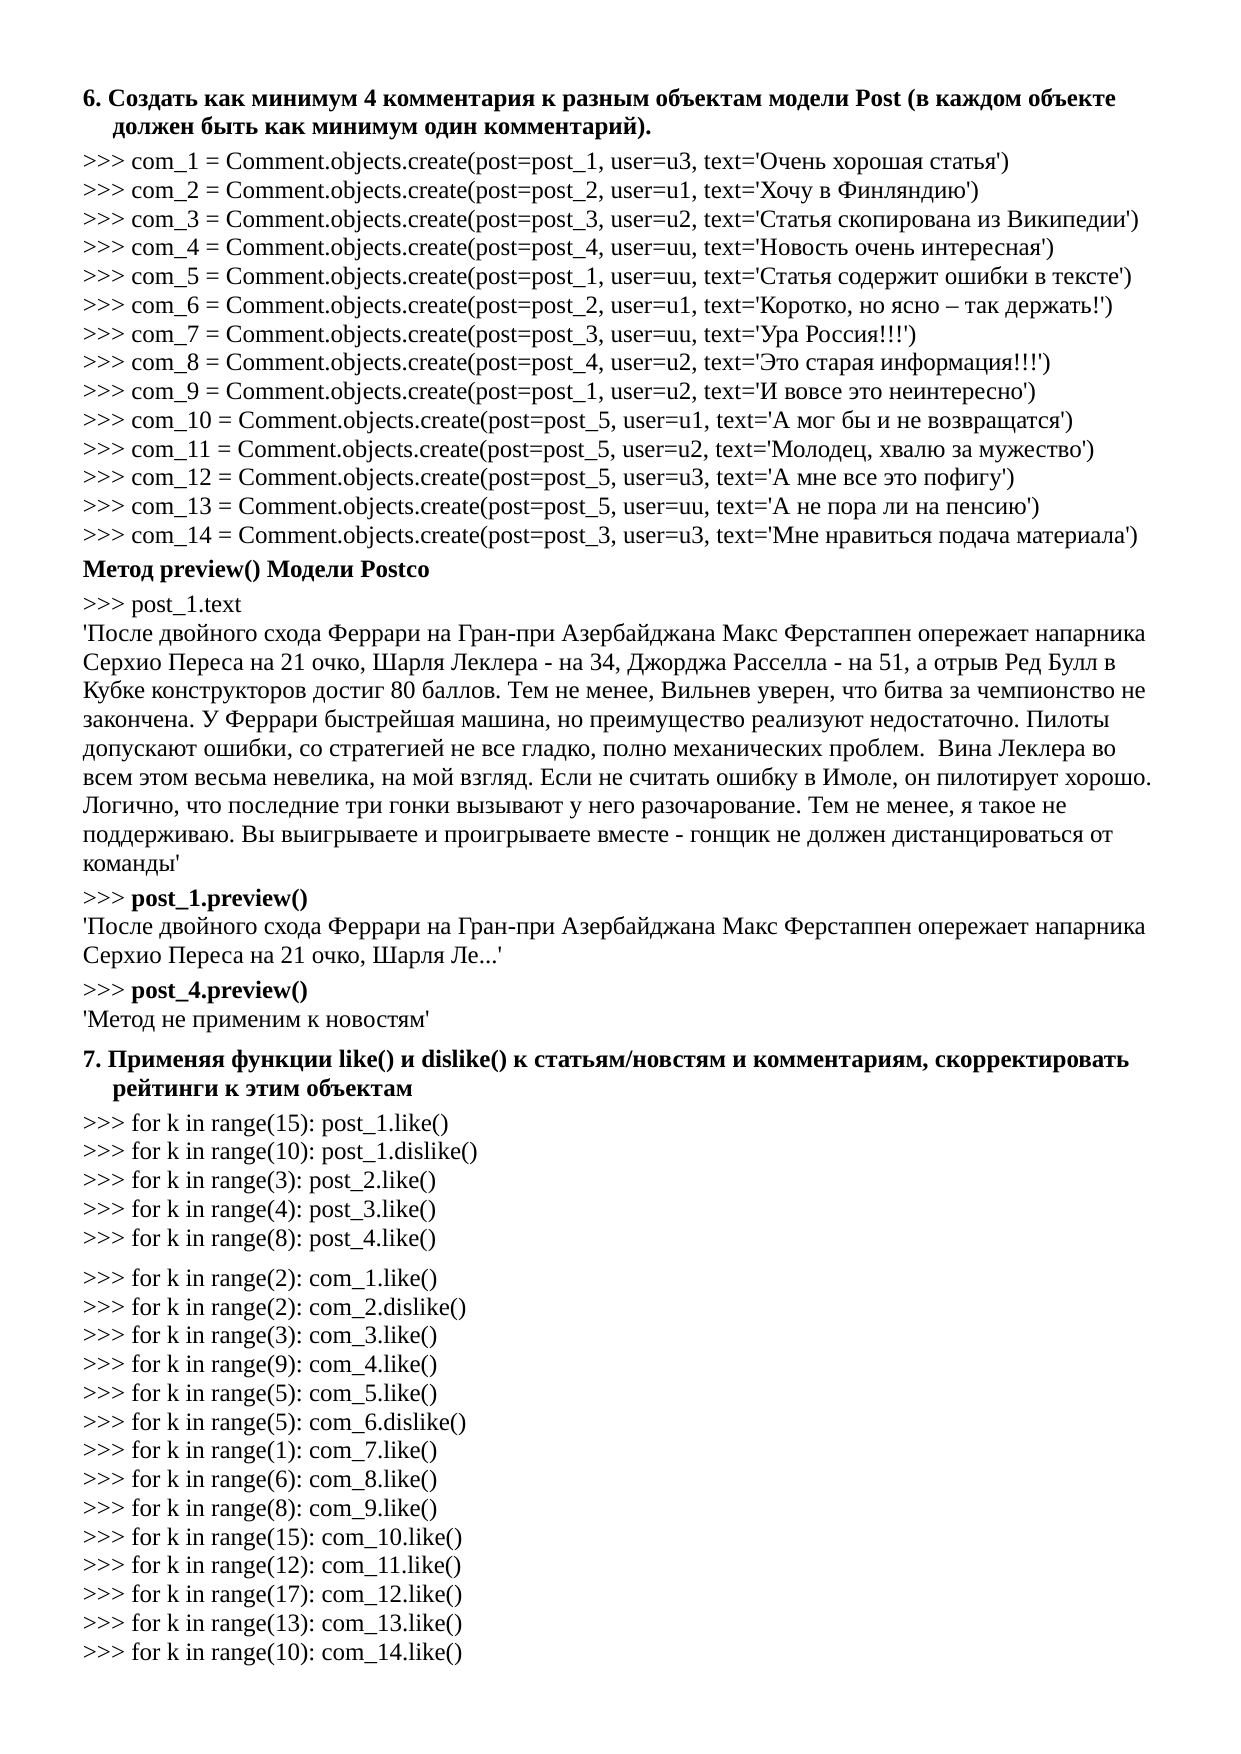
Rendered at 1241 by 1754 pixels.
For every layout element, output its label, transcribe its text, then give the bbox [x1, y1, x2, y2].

text >>> com_11 = Comment.objects.create(post=post_5, user=u2, text='Молодец, хвалю за мужество') [83, 434, 1157, 462]
text >>> for k in range(3): com_3.like() [83, 1321, 1157, 1349]
text >>> com_1 = Comment.objects.create(post=post_1, user=u3, text='Очень хорошая статья') [83, 146, 1157, 175]
text >>> for k in range(10): post_1.dislike() [83, 1136, 1157, 1165]
text 'После двойного схода Феррари на Гран-при Азербайджана Макс Ферстаппен опережает напарника Серхио Переса на 21 очко, Шарля Ле...' [83, 911, 1157, 969]
text 'Метод не применим к новостям' [83, 1004, 1157, 1032]
text >>> post_1.text [83, 589, 1157, 618]
text 'После двойного схода Феррари на Гран-при Азербайджана Макс Ферстаппен опережает напарника Серхио Переса на 21 очко, Шарля Леклера - на 34, Джорджа Расселла - на 51, а отрыв Ред Булл в Кубке конструкторов достиг 80 баллов. Тем не менее, Вильнев уверен, что битва за чемпионство не закончена. У Феррари быстрейшая машина, но преимущество реализуют недостаточно. Пилоты допускают ошибки, со стратегией не все гладко, полно механических проблем. Вина Леклера во всем этом весьма невелика, на мой взгляд. Если не считать ошибку в Имоле, он пилотирует хорошо. Логично, что последние три гонки вызывают у него разочарование. Тем не менее, я такое не поддерживаю. Вы выигрываете и проигрываете вместе - гонщик не должен дистанцироваться от команды' [83, 618, 1157, 877]
text >>> com_2 = Comment.objects.create(post=post_2, user=u1, text='Хочу в Финляндию') [83, 175, 1157, 204]
text >>> for k in range(15): post_1.like() [83, 1108, 1157, 1136]
text >>> for k in range(9): com_4.like() [83, 1349, 1157, 1378]
text >>> com_7 = Comment.objects.create(post=post_3, user=uu, text='Ура Россия!!!') [83, 319, 1157, 347]
text >>> post_4.preview() [83, 975, 1157, 1004]
text >>> for k in range(5): com_6.dislike() [83, 1407, 1157, 1436]
text >>> for k in range(13): com_13.like() [83, 1608, 1157, 1637]
text >>> for k in range(8): com_9.like() [83, 1493, 1157, 1522]
text >>> for k in range(4): post_3.like() [83, 1194, 1157, 1223]
text >>> com_14 = Comment.objects.create(post=post_3, user=u3, text='Мне нравиться подача материала') [83, 520, 1157, 549]
text >>> for k in range(10): com_14.like() [83, 1637, 1157, 1666]
text >>> com_6 = Comment.objects.create(post=post_2, user=u1, text='Коротко, но ясно – так держать!') [83, 290, 1157, 319]
text >>> for k in range(1): com_7.like() [83, 1436, 1157, 1464]
text >>> for k in range(5): com_5.like() [83, 1378, 1157, 1407]
text >>> com_3 = Comment.objects.create(post=post_3, user=u2, text='Статья скопирована из Википедии') [83, 204, 1157, 232]
text Метод preview() Модели Postco [83, 554, 1157, 583]
text >>> post_1.preview() [83, 883, 1157, 911]
text >>> com_10 = Comment.objects.create(post=post_5, user=u1, text='А мог бы и не возвращатся') [83, 405, 1157, 434]
text 7. Применяя функции like() и dislike() к статьям/новстям и комментариям, скорректировать рейтинги к этим объектам [83, 1044, 1157, 1102]
text >>> for k in range(12): com_11.like() [83, 1551, 1157, 1579]
text 6. Создать как минимум 4 комментария к разным объектам модели Post (в каждом объекте должен быть как минимум один комментарий). [83, 83, 1157, 140]
text >>> com_8 = Comment.objects.create(post=post_4, user=u2, text='Это старая информация!!!') [83, 347, 1157, 376]
text >>> for k in range(3): post_2.like() [83, 1165, 1157, 1194]
text >>> com_12 = Comment.objects.create(post=post_5, user=u3, text='А мне все это пофигу') [83, 462, 1157, 491]
text >>> com_13 = Comment.objects.create(post=post_5, user=uu, text='А не пора ли на пенсию') [83, 491, 1157, 520]
text >>> for k in range(15): com_10.like() [83, 1522, 1157, 1551]
text >>> for k in range(6): com_8.like() [83, 1464, 1157, 1493]
text >>> for k in range(2): com_2.dislike() [83, 1292, 1157, 1321]
text >>> for k in range(8): post_4.like() [83, 1223, 1157, 1251]
text >>> com_9 = Comment.objects.create(post=post_1, user=u2, text='И вовсе это неинтересно') [83, 376, 1157, 405]
text >>> for k in range(17): com_12.like() [83, 1579, 1157, 1608]
text >>> for k in range(2): com_1.like() [83, 1263, 1157, 1292]
text >>> com_4 = Comment.objects.create(post=post_4, user=uu, text='Новость очень интересная') [83, 232, 1157, 261]
text >>> com_5 = Comment.objects.create(post=post_1, user=uu, text='Статья содержит ошибки в тексте') [83, 261, 1157, 290]
